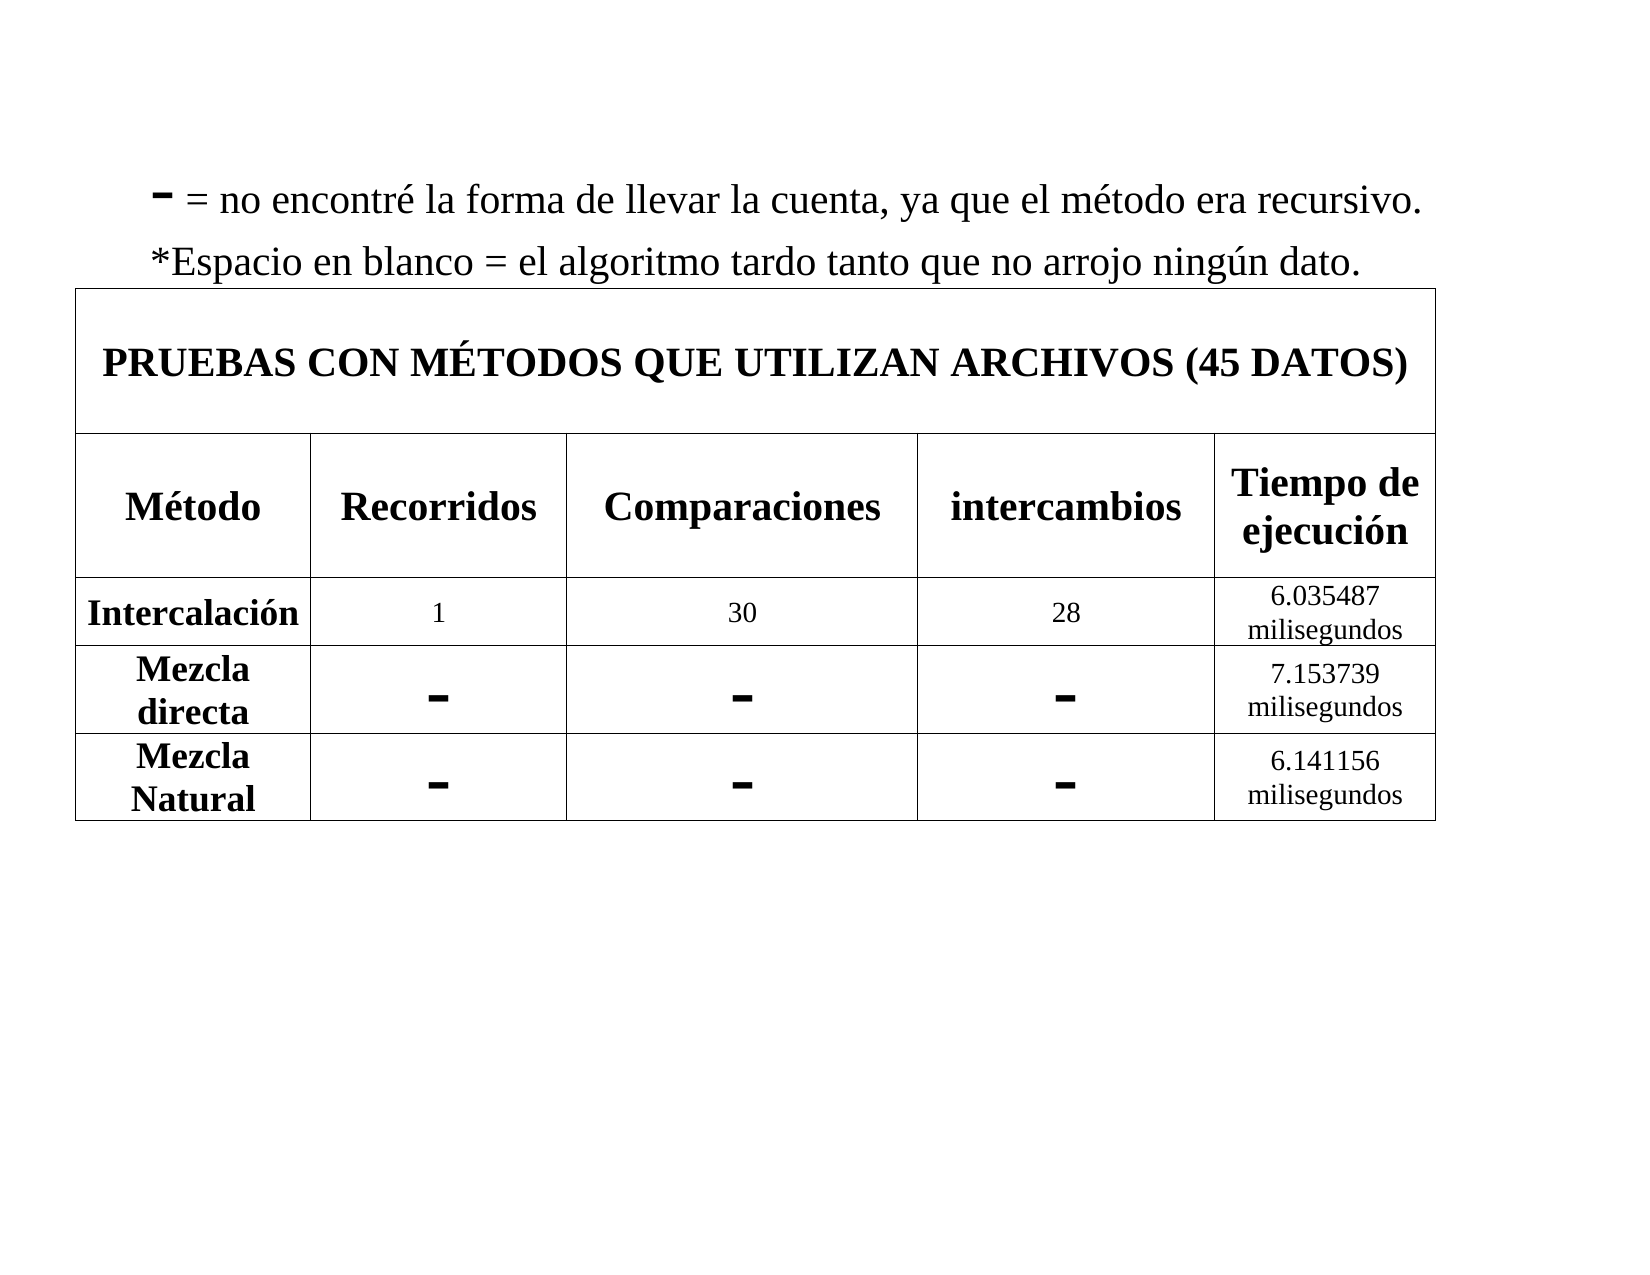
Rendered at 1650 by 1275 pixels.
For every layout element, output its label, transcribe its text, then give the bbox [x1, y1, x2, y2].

text *Espacio en blanco = el algoritmo tardo tanto que no arrojo ningún dato. [150, 236, 1575, 284]
table_cell 28 [918, 578, 1214, 645]
table_cell 1 [311, 578, 566, 645]
table_cell - [918, 734, 1214, 820]
table_cell intercambios [918, 434, 1214, 577]
table_cell - [567, 734, 917, 820]
table_cell Método [76, 434, 310, 577]
table_cell Mezcla directa [76, 646, 310, 733]
table_cell - [311, 646, 566, 733]
table_cell - [567, 646, 917, 733]
table_cell Comparaciones [567, 434, 917, 577]
table_cell Tiempo de ejecución [1215, 434, 1435, 577]
table_cell 6.035487 milisegundos [1215, 578, 1435, 645]
table_header PRUEBAS CON MÉTODOS QUE UTILIZAN ARCHIVOS (45 DATOS) [76, 289, 1435, 433]
table_cell - [918, 646, 1214, 733]
table_cell 7.153739 milisegundos [1215, 646, 1435, 733]
table_cell Mezcla Natural [76, 734, 310, 820]
text - = no encontré la forma de llevar la cuenta, ya que el método era recursivo. [150, 143, 1575, 229]
table_cell - [311, 734, 566, 820]
table_cell Intercalación [76, 578, 310, 645]
table_cell Recorridos [311, 434, 566, 577]
table_cell 6.141156 milisegundos [1215, 734, 1435, 820]
table_cell 30 [567, 578, 917, 645]
